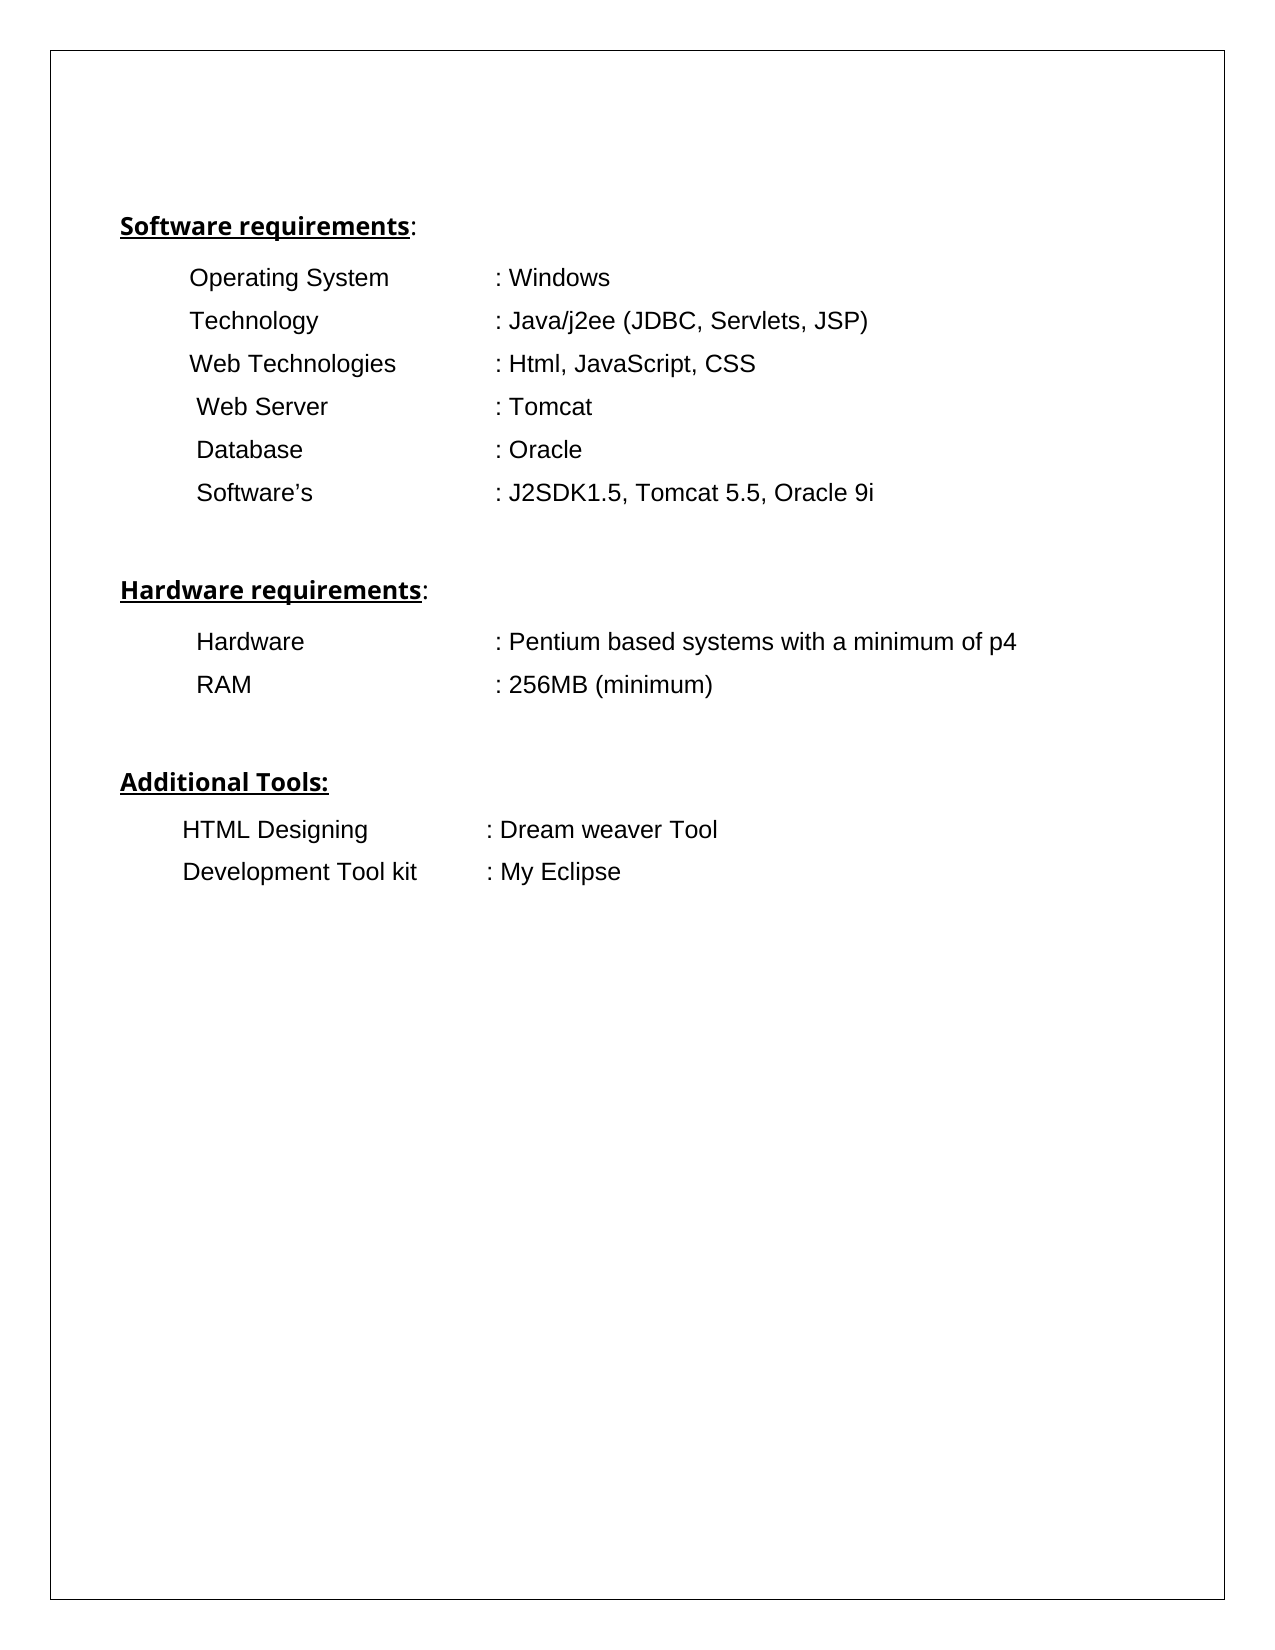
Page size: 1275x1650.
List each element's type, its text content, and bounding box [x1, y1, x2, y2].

text Database : Oracle [120, 435, 1155, 464]
text Software requirements: [120, 208, 1155, 242]
text RAM : 256MB (minimum) [120, 670, 1155, 699]
text Web Technologies : Html, JavaScript, CSS [120, 349, 1155, 378]
text Hardware requirements: [120, 572, 1155, 607]
text Hardware : Pentium based systems with a minimum of p4 [120, 627, 1155, 656]
text Operating System : Windows [120, 263, 1155, 291]
text Technology : Java/j2ee (JDBC, Servlets, JSP) [120, 306, 1155, 334]
text Development Tool kit : My Eclipse [120, 857, 1155, 885]
text Additional Tools: [120, 764, 1155, 798]
text Software’s : J2SDK1.5, Tomcat 5.5, Oracle 9i [120, 478, 1155, 507]
text HTML Designing : Dream weaver Tool [157, 815, 1155, 844]
text Web Server : Tomcat [120, 392, 1155, 421]
